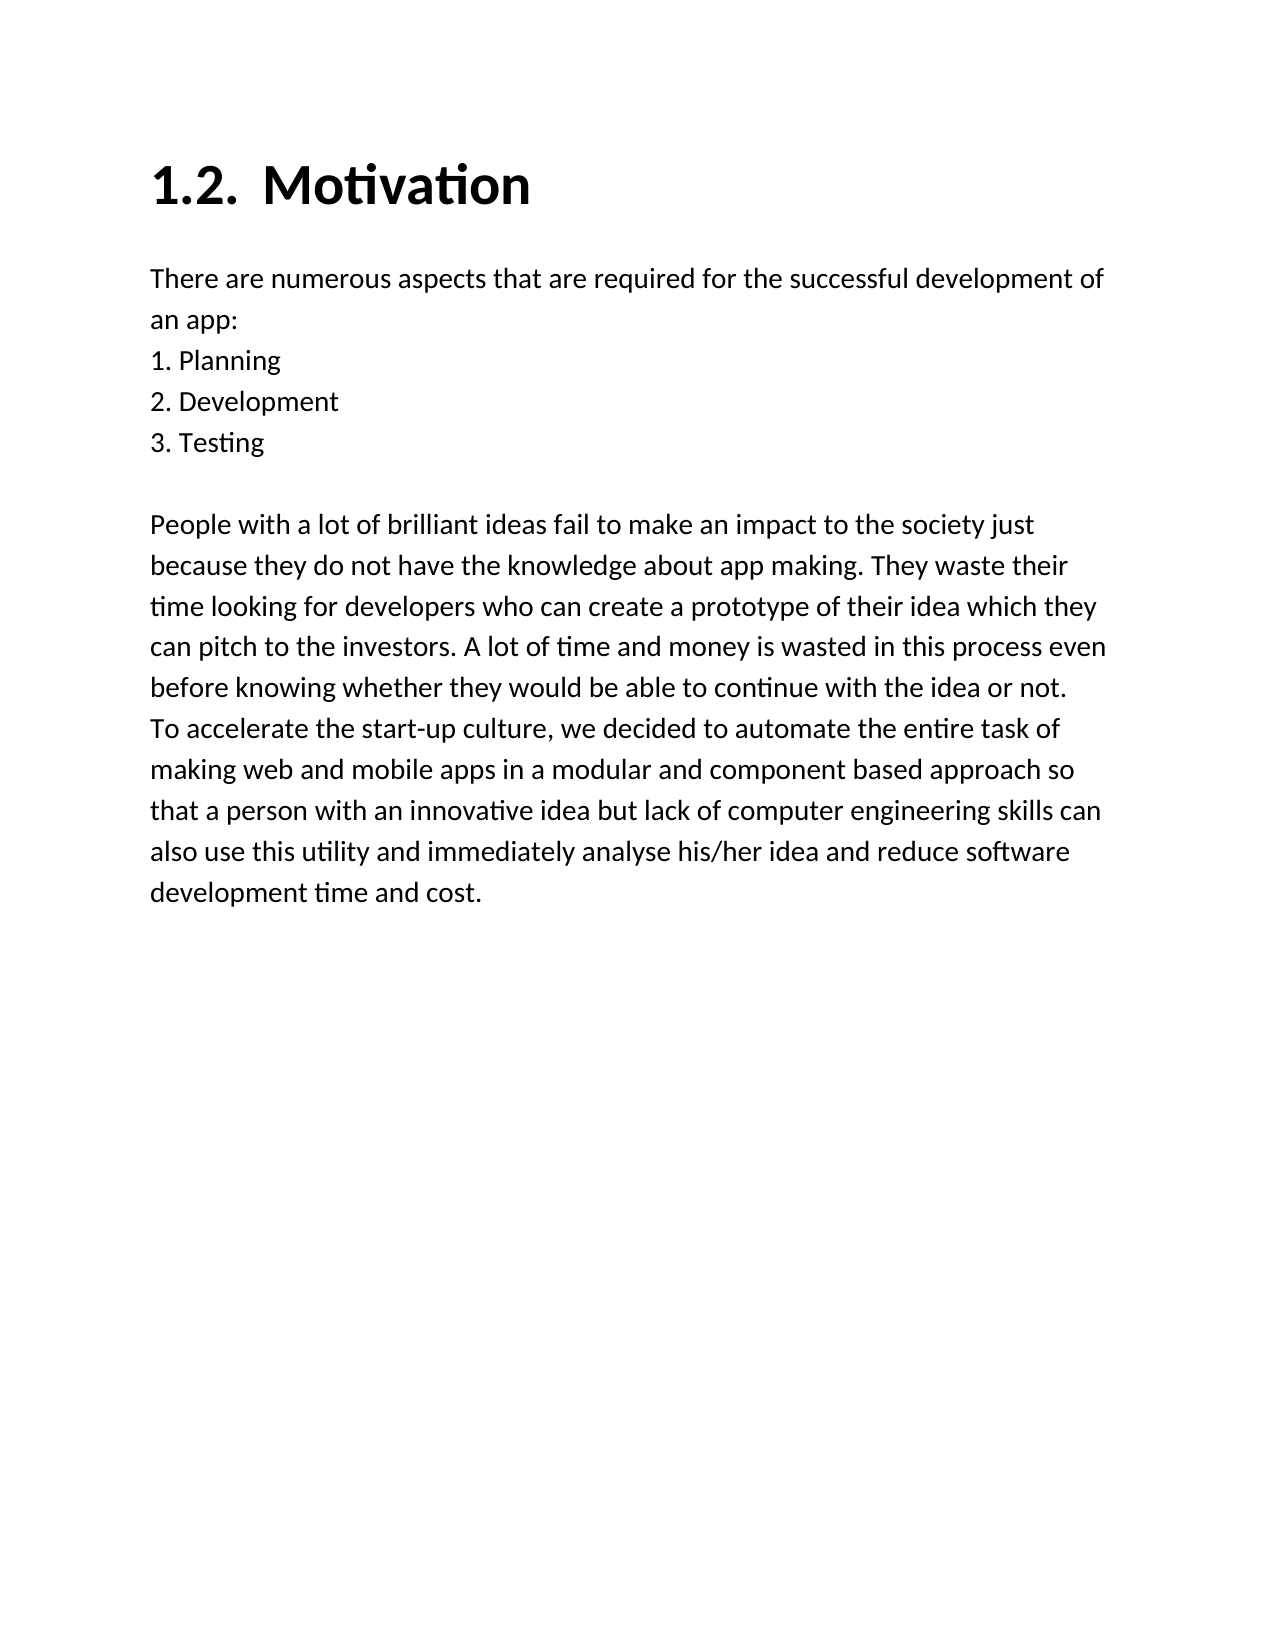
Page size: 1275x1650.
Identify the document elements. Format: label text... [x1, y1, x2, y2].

text People with a lot of brilliant ideas fail to make an impact to the society just because they do not have the knowledge about app making. They waste their time looking for developers who can create a prototype of their idea which they can pitch to the investors. A lot of time and money is wasted in this process even before knowing whether they would be able to continue with the idea or not. [150, 506, 1125, 705]
text There are numerous aspects that are required for the successful development of an app: [150, 260, 1125, 337]
text 2. Development [150, 383, 1125, 418]
text 1. Planning [150, 342, 1125, 378]
list Motivation [150, 150, 1125, 218]
text 3. Testing [150, 424, 1125, 459]
text To accelerate the start-up culture, we decided to automate the entire task of making web and mobile apps in a modular and component based approach so that a person with an innovative idea but lack of computer engineering skills can also use this utility and immediately analyse his/her idea and reduce software development time and cost. [150, 710, 1125, 910]
